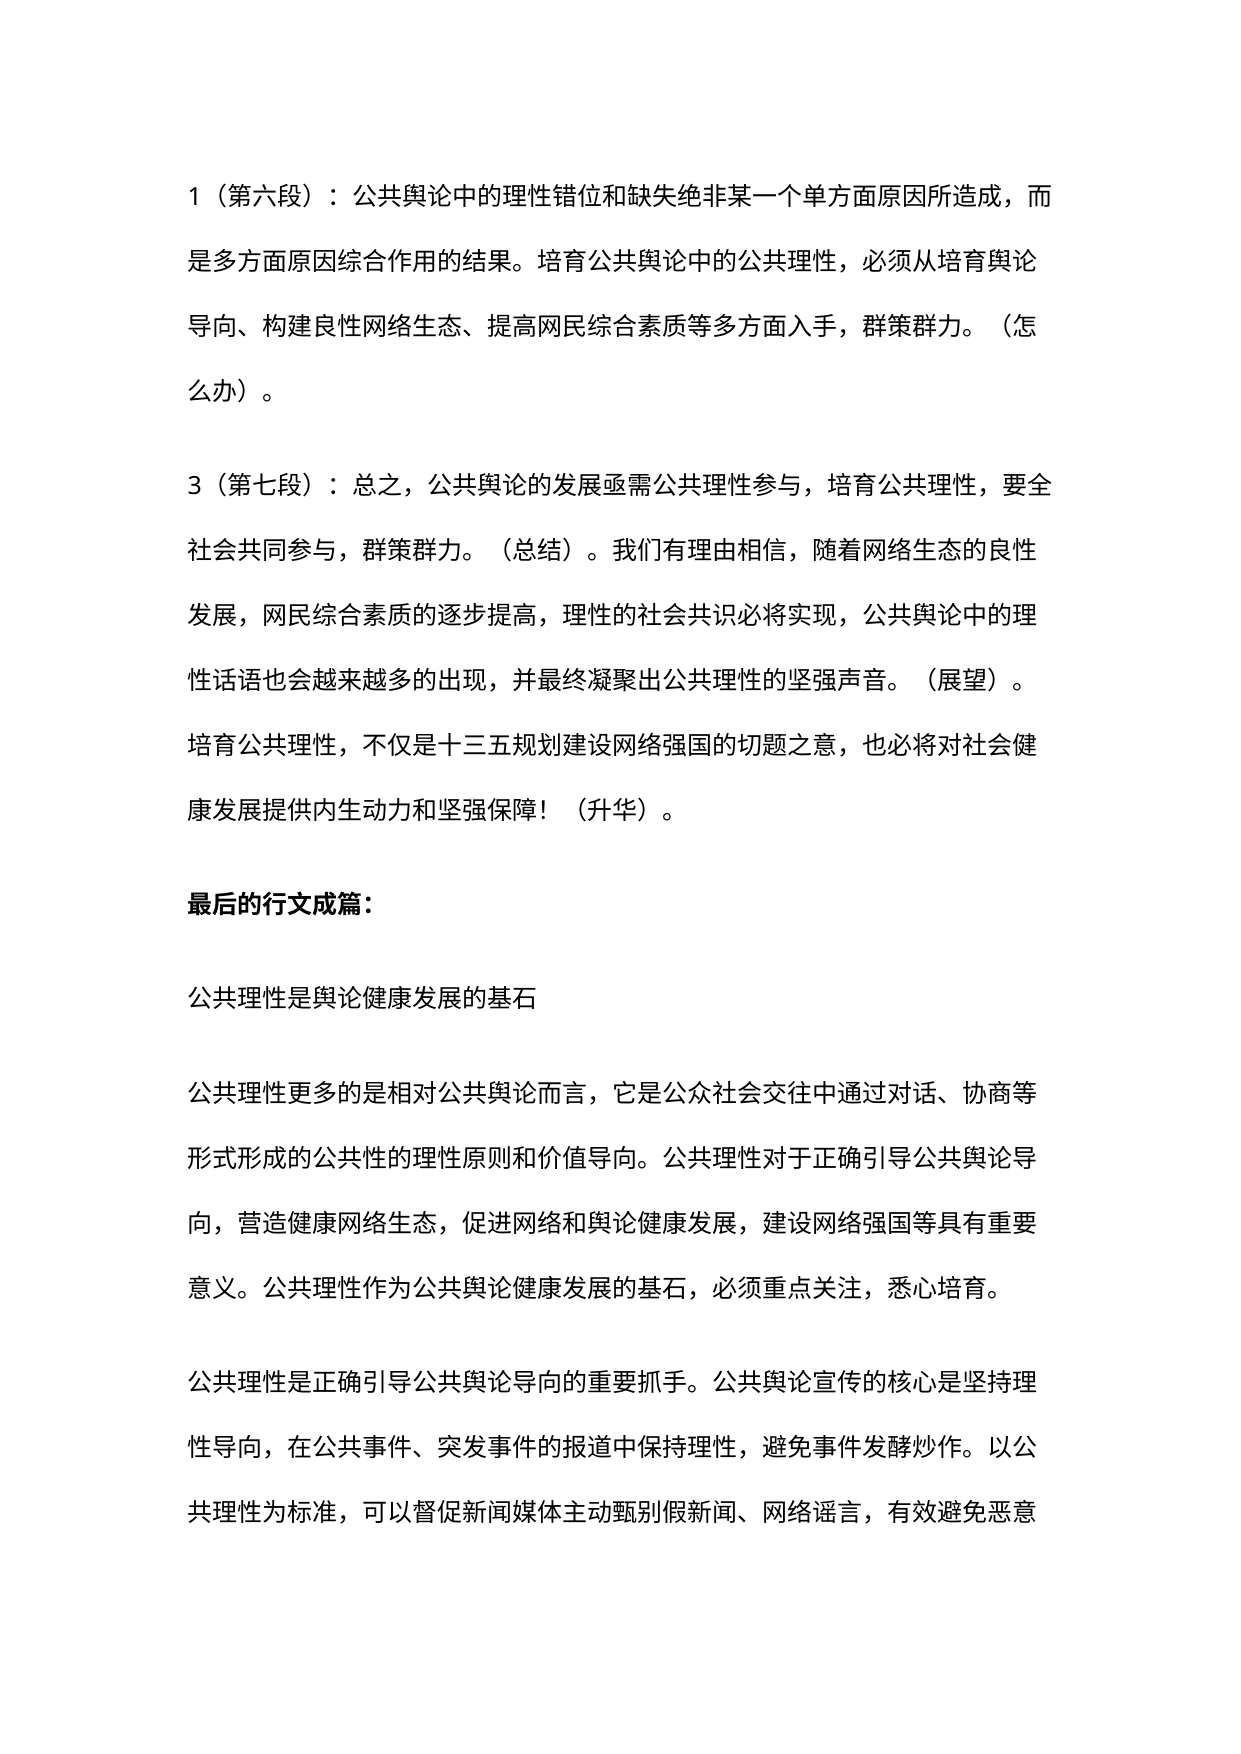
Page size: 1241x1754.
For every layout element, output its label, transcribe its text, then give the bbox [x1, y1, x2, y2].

text 最后的行文成篇： [187, 870, 1053, 935]
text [187, 1348, 1053, 1543]
text 1（第六段）：公共舆论中的理性错位和缺失绝非某一个单方面原因所造成，而是多方面原因综合作用的结果。培育公共舆论中的公共理性，必须从培育舆论导向、构建良性网络生态、提高网民综合素质等多方面入手，群策群力。（怎么办）。 [187, 162, 1053, 422]
text 公共理性更多的是相对公共舆论而言，它是公众社会交往中通过对话、协商等形式形成的公共性的理性原则和价值导向。公共理性对于正确引导公共舆论导向，营造健康网络生态，促进网络和舆论健康发展，建设网络强国等具有重要意义。公共理性作为公共舆论健康发展的基石，必须重点关注，悉心培育。 [187, 1059, 1053, 1319]
text 3（第七段）：总之，公共舆论的发展亟需公共理性参与，培育公共理性，要全社会共同参与，群策群力。（总结）。我们有理由相信，随着网络生态的良性发展，网民综合素质的逐步提高，理性的社会共识必将实现，公共舆论中的理性话语也会越来越多的出现，并最终凝聚出公共理性的坚强声音。（展望）。培育公共理性，不仅是十三五规划建设网络强国的切题之意，也必将对社会健康发展提供内生动力和坚强保障！（升华）。 [187, 451, 1053, 841]
text 公共理性是舆论健康发展的基石 [187, 964, 1053, 1029]
